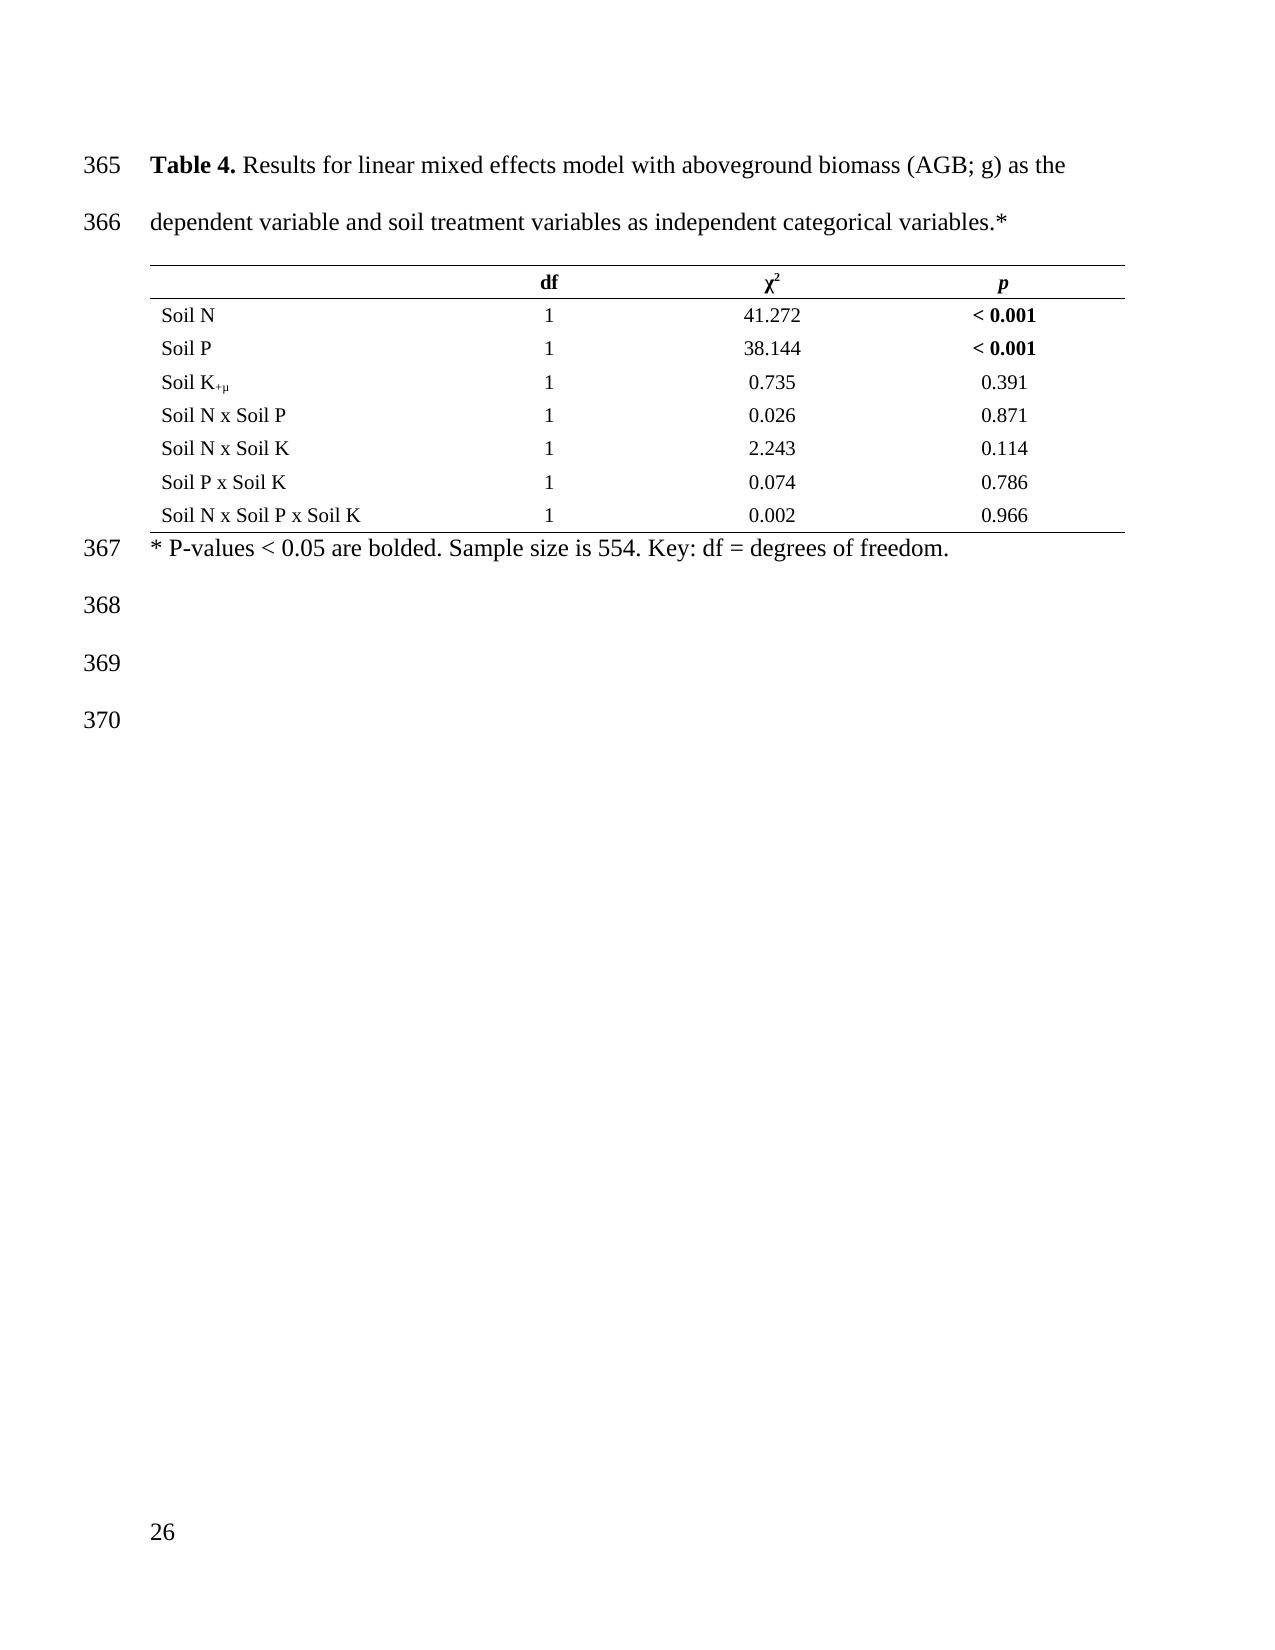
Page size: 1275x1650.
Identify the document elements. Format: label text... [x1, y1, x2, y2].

table_cell Soil N x Soil K [150, 432, 437, 465]
table_cell 1 [438, 299, 661, 332]
table_header df [438, 266, 661, 298]
table_cell Soil N [150, 299, 437, 332]
table_cell 1 [438, 432, 661, 465]
text * P-values < 0.05 are bolded. Sample size is 554. Key: df = degrees of freedom. [150, 533, 1125, 561]
text Table 4. Results for linear mixed effects model with aboveground biomass (AGB; g) as the dependent variable and soil treatment variables as independent categorical variables.* [150, 150, 1125, 236]
table_cell 0.871 [884, 398, 1125, 432]
table_cell 1 [438, 332, 661, 365]
table_header χ2 [661, 266, 884, 298]
table_cell 1 [438, 465, 661, 498]
table_cell 1 [438, 498, 661, 532]
table_cell 0.074 [661, 465, 884, 498]
table_cell < 0.001 [884, 299, 1125, 332]
table_cell 0.966 [884, 498, 1125, 532]
table_cell 0.391 [884, 365, 1125, 398]
table_cell 0.114 [884, 432, 1125, 465]
table_cell Soil P x Soil K [150, 465, 437, 498]
table_cell 0.786 [884, 465, 1125, 498]
table_cell Soil N x Soil P x Soil K [150, 498, 437, 532]
table_cell Soil P [150, 332, 437, 365]
table_header p [884, 266, 1125, 298]
table_cell Soil N x Soil P [150, 398, 437, 432]
table_cell 2.243 [661, 432, 884, 465]
table_cell 41.272 [661, 299, 884, 332]
table_cell Soil K+µ [150, 365, 437, 398]
table_cell 0.735 [661, 365, 884, 398]
table_cell 1 [438, 398, 661, 432]
table_cell 0.002 [661, 498, 884, 532]
table_header [150, 266, 437, 298]
table_cell 38.144 [661, 332, 884, 365]
table_cell 1 [438, 365, 661, 398]
table_cell 0.026 [661, 398, 884, 432]
table_cell < 0.001 [884, 332, 1125, 365]
